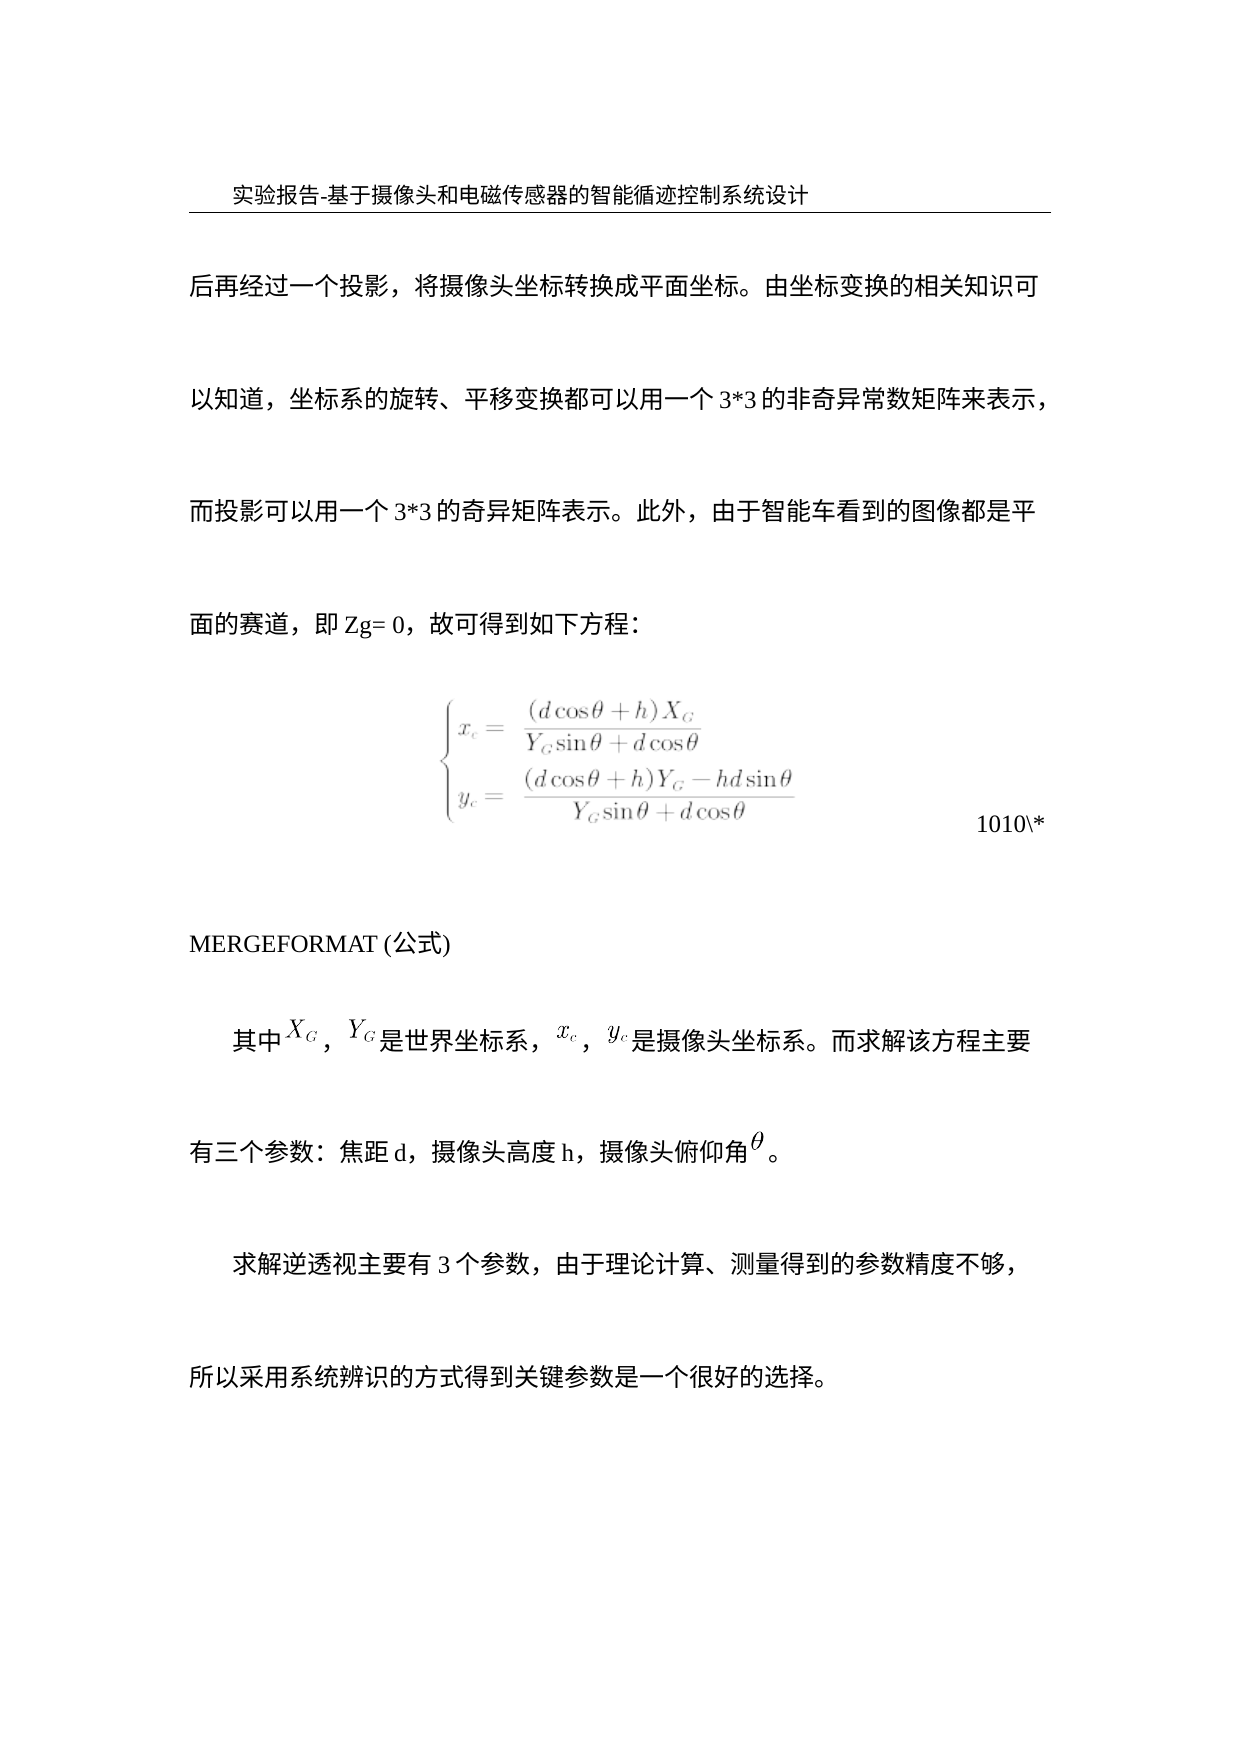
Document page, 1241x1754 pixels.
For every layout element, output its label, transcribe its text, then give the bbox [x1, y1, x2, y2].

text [189, 251, 1051, 657]
text 求解逆透视主要有3个参数，由于理论计算、测量得到的参数精度不够，所以采用系统辨识的方式得到关键参数是一个很好的选择。 [189, 1229, 1051, 1409]
text 其中，是世界坐标系，，是摄像头坐标系。而求解该方程主要有三个参数：焦距d，摄像头高度h，摄像头俯仰角。 [189, 1012, 1051, 1192]
